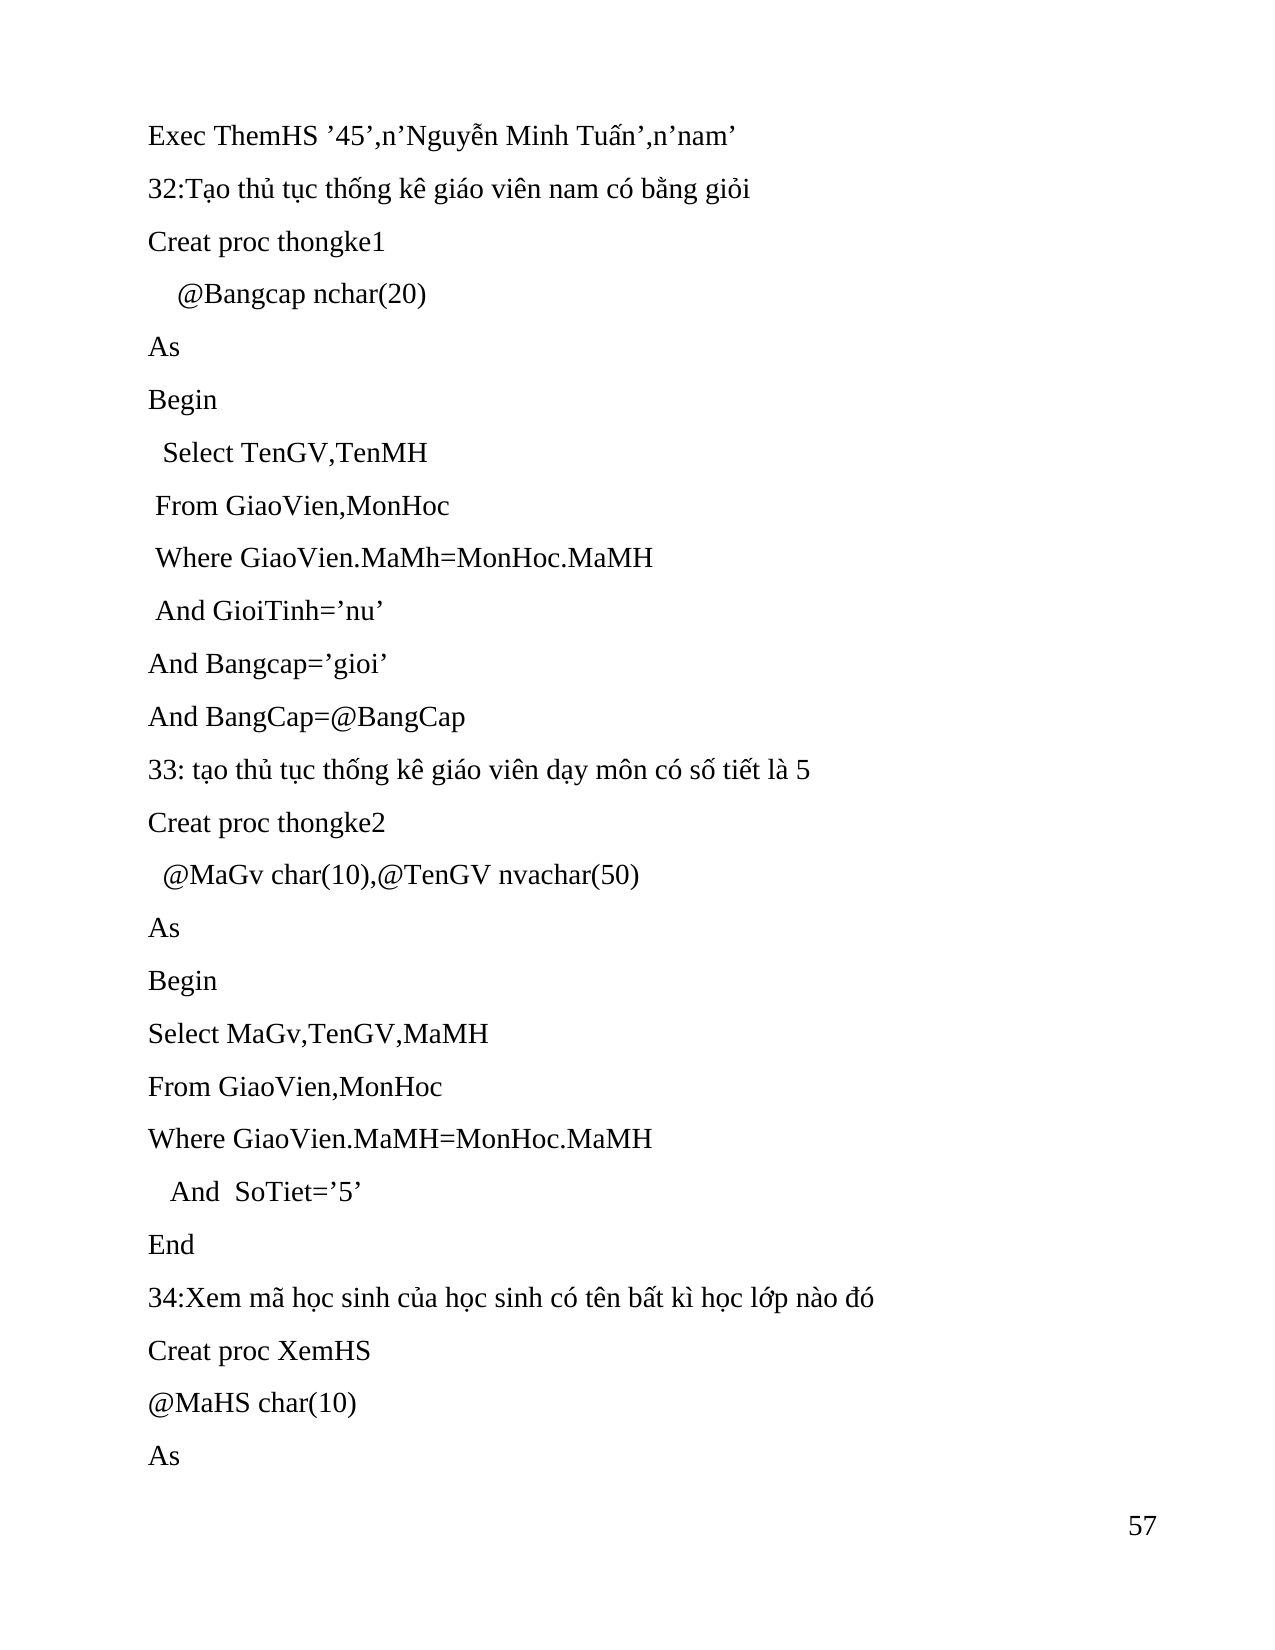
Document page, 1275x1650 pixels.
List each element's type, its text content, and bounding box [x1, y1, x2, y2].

text Exec ThemHS ’45’,n’Nguyễn Minh Tuấn’,n’nam’ [148, 118, 1157, 152]
text Creat proc XemHS [148, 1333, 1157, 1366]
text Creat proc thongke1 [148, 224, 1157, 257]
text Begin [148, 382, 1157, 416]
text Where GiaoVien.MaMh=MonHoc.MaMH [148, 541, 1157, 574]
text 32:Tạo thủ tục thống kê giáo viên nam có bằng giỏi [148, 171, 1157, 204]
text @MaGv char(10),@TenGV nvachar(50) [148, 857, 1157, 891]
text @Bangcap nchar(20) [148, 277, 1157, 310]
text Select MaGv,TenGV,MaMH [148, 1016, 1157, 1049]
text And BangCap=@BangCap [148, 699, 1157, 733]
text As [148, 910, 1157, 944]
text As [148, 1438, 1157, 1472]
text Begin [148, 963, 1157, 997]
text Where GiaoVien.MaMH=MonHoc.MaMH [148, 1122, 1157, 1155]
text End [148, 1227, 1157, 1261]
text And GioiTinh=’nu’ [148, 593, 1157, 627]
text 34:Xem mã học sinh của học sinh có tên bất kì học lớp nào đó [148, 1280, 1157, 1313]
text And Bangcap=’gioi’ [148, 646, 1157, 680]
text And SoTiet=’5’ [148, 1174, 1157, 1208]
text Select TenGV,TenMH [148, 435, 1157, 468]
text As [148, 329, 1157, 363]
text From GiaoVien,MonHoc [148, 488, 1157, 521]
text 33: tạo thủ tục thống kê giáo viên dạy môn có số tiết là 5 [148, 752, 1157, 785]
text From GiaoVien,MonHoc [148, 1069, 1157, 1102]
text Creat proc thongke2 [148, 805, 1157, 838]
text @MaHS char(10) [148, 1386, 1157, 1419]
